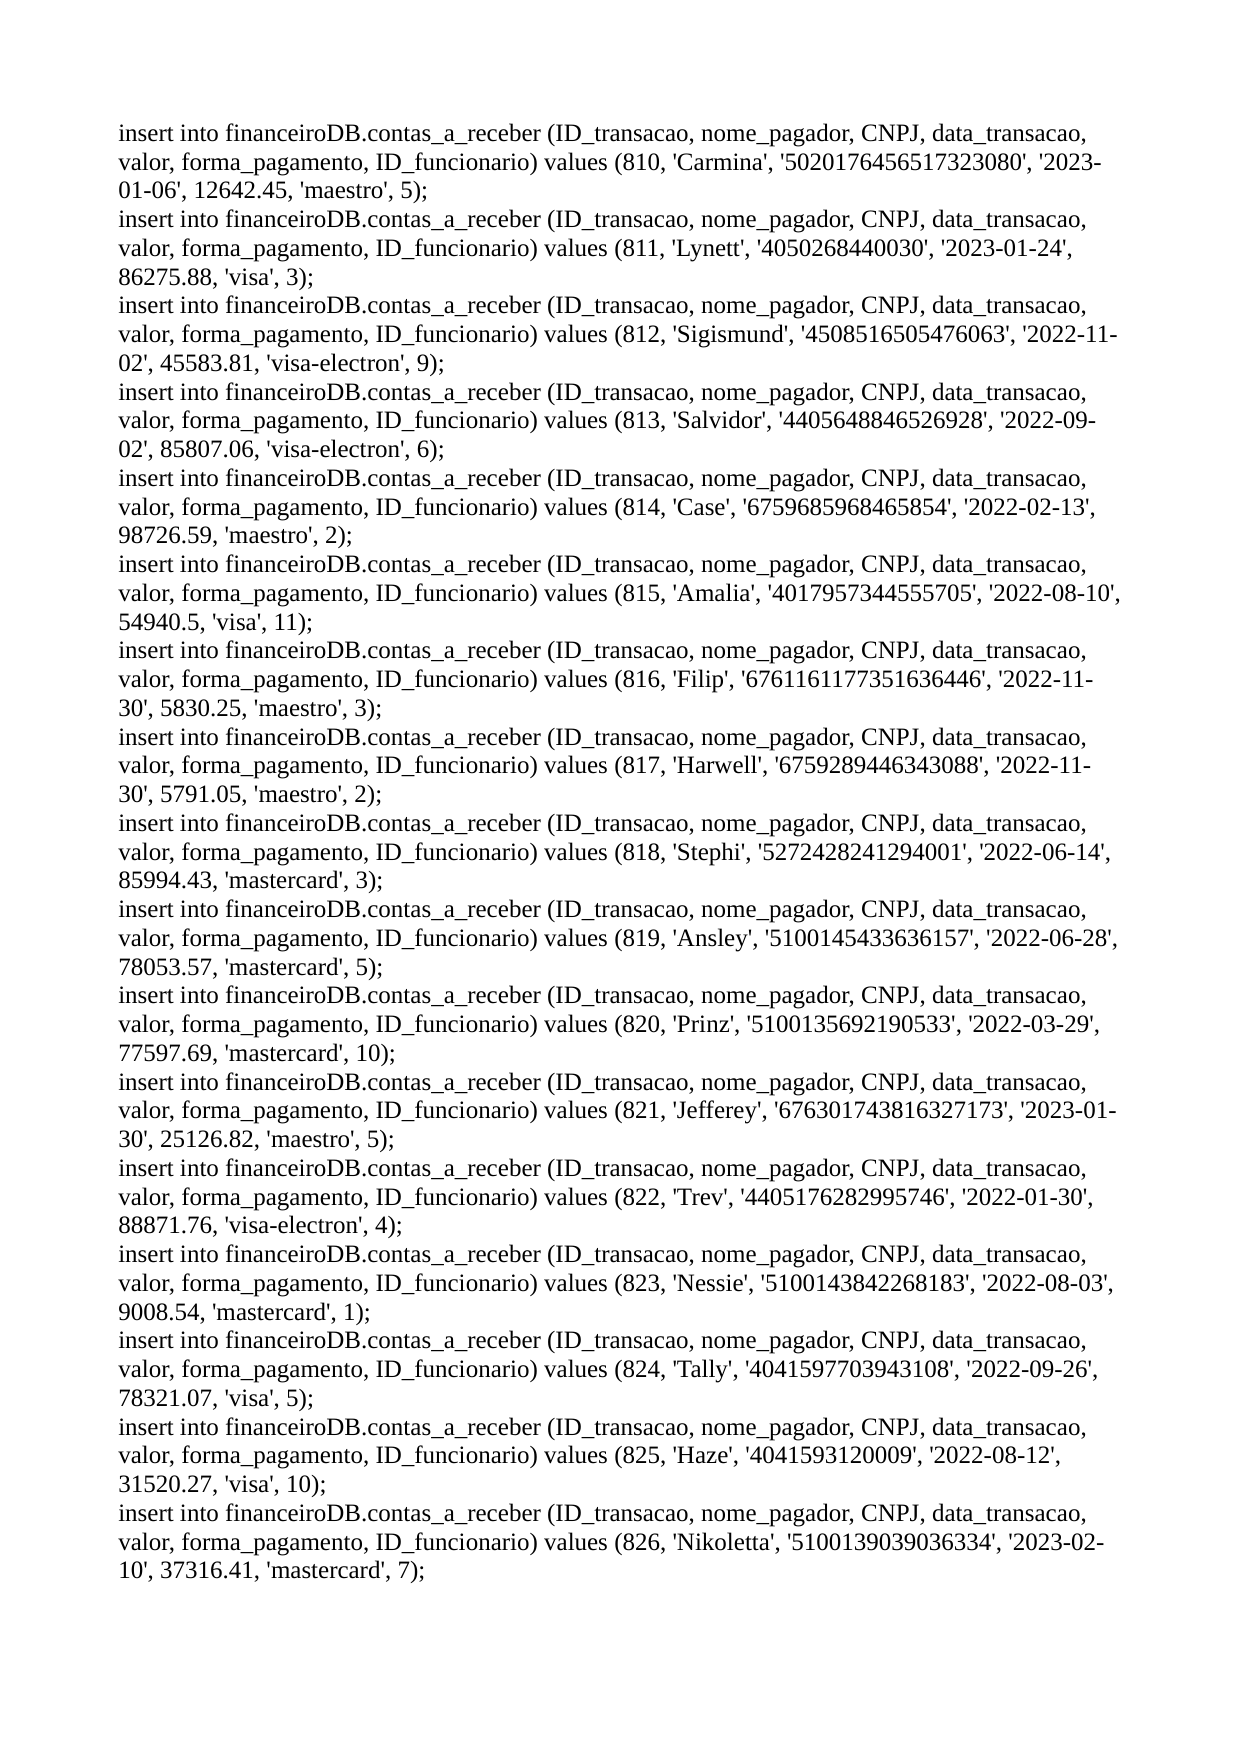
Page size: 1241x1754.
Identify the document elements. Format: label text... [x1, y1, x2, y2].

text insert into financeiroDB.contas_a_receber (ID_transacao, nome_pagador, CNPJ, data_transacao, valor, forma_pagamento, ID_funcionario) values (825, 'Haze', '4041593120009', '2022-08-12', 31520.27, 'visa', 10); [118, 1412, 1122, 1498]
text insert into financeiroDB.contas_a_receber (ID_transacao, nome_pagador, CNPJ, data_transacao, valor, forma_pagamento, ID_funcionario) values (823, 'Nessie', '5100143842268183', '2022-08-03', 9008.54, 'mastercard', 1); [118, 1239, 1122, 1326]
text insert into financeiroDB.contas_a_receber (ID_transacao, nome_pagador, CNPJ, data_transacao, valor, forma_pagamento, ID_funcionario) values (824, 'Tally', '4041597703943108', '2022-09-26', 78321.07, 'visa', 5); [118, 1326, 1122, 1412]
text insert into financeiroDB.contas_a_receber (ID_transacao, nome_pagador, CNPJ, data_transacao, valor, forma_pagamento, ID_funcionario) values (820, 'Prinz', '5100135692190533', '2022-03-29', 77597.69, 'mastercard', 10); [118, 981, 1122, 1067]
text insert into financeiroDB.contas_a_receber (ID_transacao, nome_pagador, CNPJ, data_transacao, valor, forma_pagamento, ID_funcionario) values (815, 'Amalia', '4017957344555705', '2022-08-10', 54940.5, 'visa', 11); [118, 549, 1122, 636]
text insert into financeiroDB.contas_a_receber (ID_transacao, nome_pagador, CNPJ, data_transacao, valor, forma_pagamento, ID_funcionario) values (826, 'Nikoletta', '5100139039036334', '2023-02-10', 37316.41, 'mastercard', 7); [118, 1498, 1122, 1584]
text insert into financeiroDB.contas_a_receber (ID_transacao, nome_pagador, CNPJ, data_transacao, valor, forma_pagamento, ID_funcionario) values (810, 'Carmina', '5020176456517323080', '2023-01-06', 12642.45, 'maestro', 5); [118, 118, 1122, 204]
text insert into financeiroDB.contas_a_receber (ID_transacao, nome_pagador, CNPJ, data_transacao, valor, forma_pagamento, ID_funcionario) values (812, 'Sigismund', '4508516505476063', '2022-11-02', 45583.81, 'visa-electron', 9); [118, 291, 1122, 377]
text insert into financeiroDB.contas_a_receber (ID_transacao, nome_pagador, CNPJ, data_transacao, valor, forma_pagamento, ID_funcionario) values (816, 'Filip', '6761161177351636446', '2022-11-30', 5830.25, 'maestro', 3); [118, 636, 1122, 722]
text insert into financeiroDB.contas_a_receber (ID_transacao, nome_pagador, CNPJ, data_transacao, valor, forma_pagamento, ID_funcionario) values (821, 'Jefferey', '676301743816327173', '2023-01-30', 25126.82, 'maestro', 5); [118, 1067, 1122, 1153]
text insert into financeiroDB.contas_a_receber (ID_transacao, nome_pagador, CNPJ, data_transacao, valor, forma_pagamento, ID_funcionario) values (814, 'Case', '6759685968465854', '2022-02-13', 98726.59, 'maestro', 2); [118, 463, 1122, 549]
text insert into financeiroDB.contas_a_receber (ID_transacao, nome_pagador, CNPJ, data_transacao, valor, forma_pagamento, ID_funcionario) values (818, 'Stephi', '5272428241294001', '2022-06-14', 85994.43, 'mastercard', 3); [118, 808, 1122, 894]
text insert into financeiroDB.contas_a_receber (ID_transacao, nome_pagador, CNPJ, data_transacao, valor, forma_pagamento, ID_funcionario) values (819, 'Ansley', '5100145433636157', '2022-06-28', 78053.57, 'mastercard', 5); [118, 894, 1122, 981]
text insert into financeiroDB.contas_a_receber (ID_transacao, nome_pagador, CNPJ, data_transacao, valor, forma_pagamento, ID_funcionario) values (822, 'Trev', '4405176282995746', '2022-01-30', 88871.76, 'visa-electron', 4); [118, 1153, 1122, 1239]
text insert into financeiroDB.contas_a_receber (ID_transacao, nome_pagador, CNPJ, data_transacao, valor, forma_pagamento, ID_funcionario) values (811, 'Lynett', '4050268440030', '2023-01-24', 86275.88, 'visa', 3); [118, 204, 1122, 291]
text insert into financeiroDB.contas_a_receber (ID_transacao, nome_pagador, CNPJ, data_transacao, valor, forma_pagamento, ID_funcionario) values (817, 'Harwell', '6759289446343088', '2022-11-30', 5791.05, 'maestro', 2); [118, 722, 1122, 808]
text insert into financeiroDB.contas_a_receber (ID_transacao, nome_pagador, CNPJ, data_transacao, valor, forma_pagamento, ID_funcionario) values (813, 'Salvidor', '4405648846526928', '2022-09-02', 85807.06, 'visa-electron', 6); [118, 377, 1122, 463]
